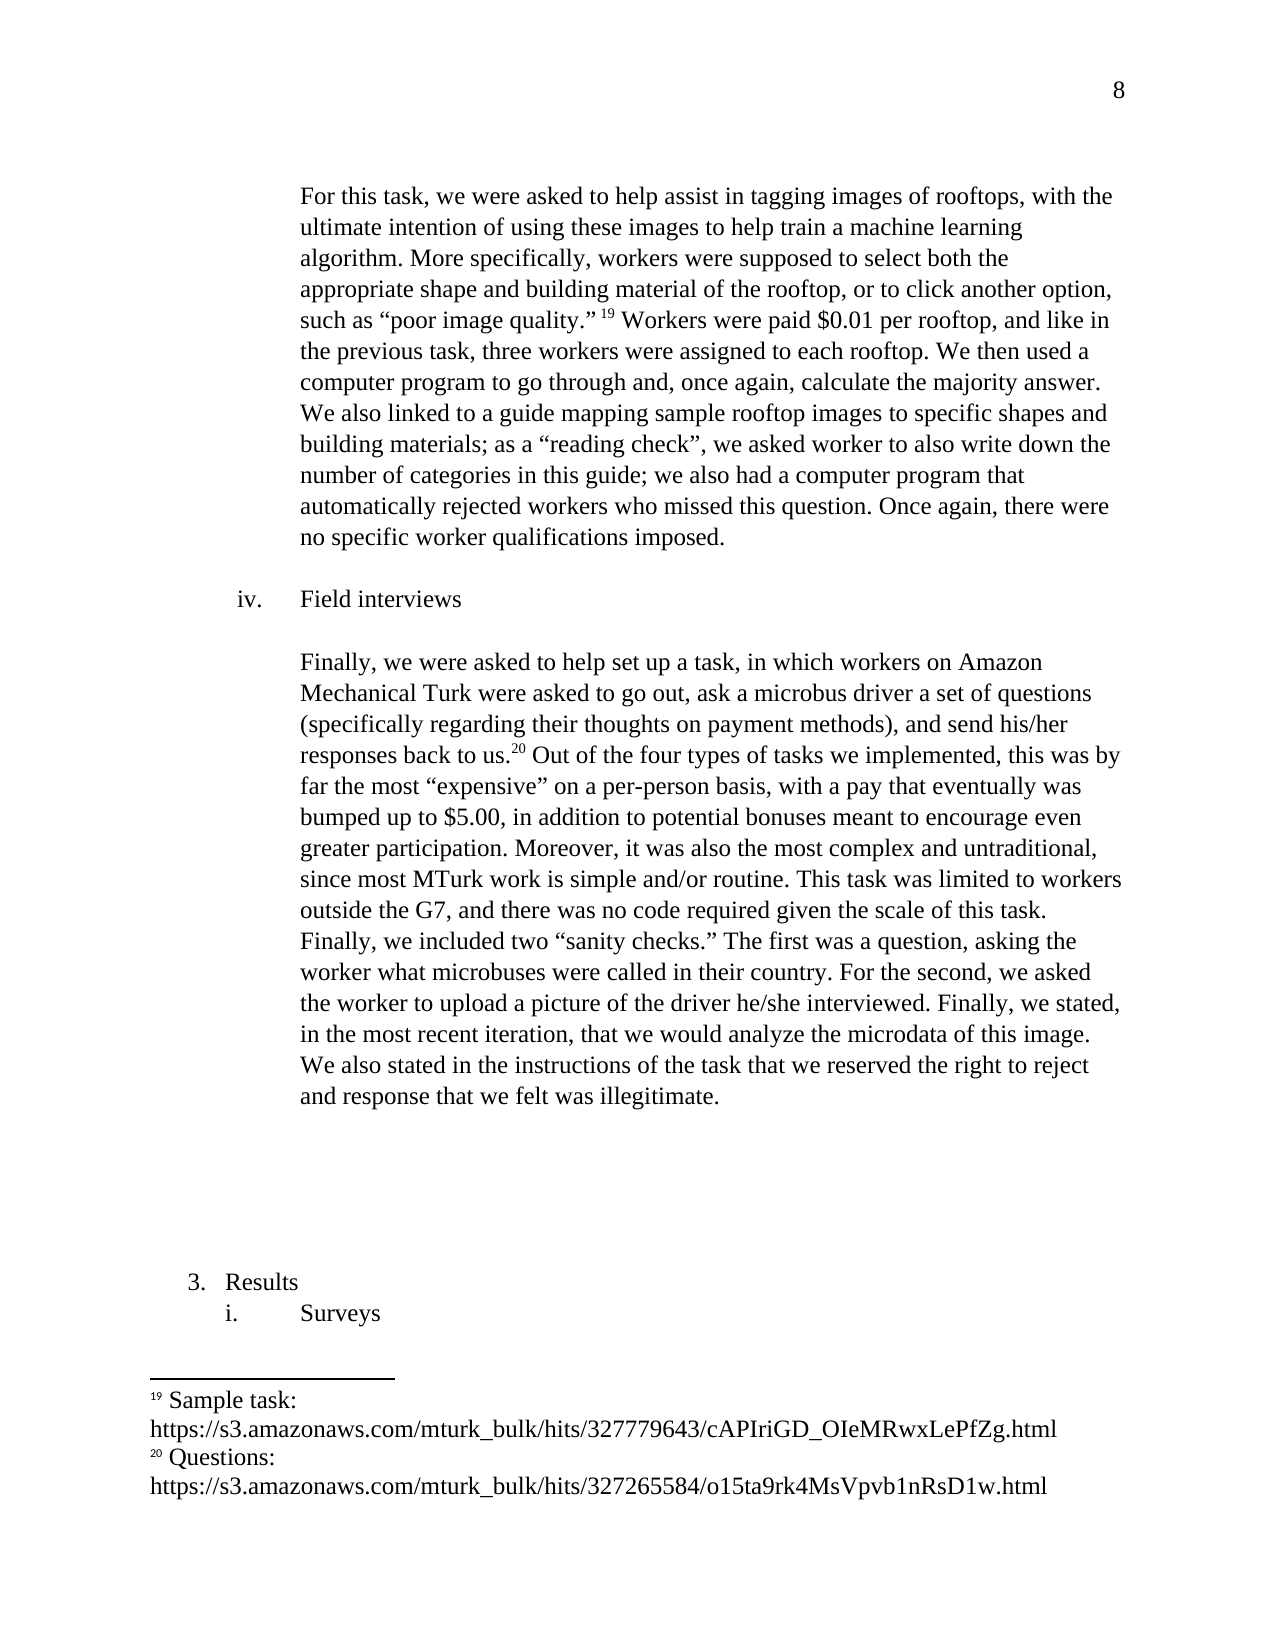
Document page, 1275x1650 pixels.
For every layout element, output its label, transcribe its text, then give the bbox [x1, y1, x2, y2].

list For this task, we were asked to help assist in tagging images of rooftops, with the ultimate intention of using these images to help train a machine learning algorithm. More specifically, workers were supposed to select both the appropriate shape and building material of the rooftop, or to click another option, such as “poor image quality.” Workers were paid $0.01 per rooftop, and like in the previous task, three workers were assigned to each rooftop. We then used a computer program to go through and, once again, calculate the majority answer. We also linked to a guide mapping sample rooftop images to specific shapes and building materials; as a “reading check”, we asked worker to also write down the number of categories in this guide; we also had a computer program that automatically rejected workers who missed this question. Once again, there were no specific worker qualifications imposed. [300, 181, 1125, 551]
list Finally, we were asked to help set up a task, in which workers on Amazon Mechanical Turk were asked to go out, ask a microbus driver a set of questions (specifically regarding their thoughts on payment methods), and send his/her responses back to us. Out of the four types of tasks we implemented, this was by far the most “expensive” on a per-person basis, with a pay that eventually was bumped up to $5.00, in addition to potential bonuses meant to encourage even greater participation. Moreover, it was also the most complex and untraditional, since most MTurk work is simple and/or routine. This task was limited to workers outside the G7, and there was no code required given the scale of this task. Finally, we included two “sanity checks.” The first was a question, asking the worker what microbuses were called in their country. For the second, we asked the worker to upload a picture of the driver he/she interviewed. Finally, we stated, in the most recent iteration, that we would analyze the microdata of this image. We also stated in the instructions of the task that we reserved the right to reject and response that we felt was illegitimate. [300, 647, 1125, 1110]
list Results [187, 1267, 1125, 1296]
list Field interviews [262, 584, 1125, 613]
list Surveys [225, 1298, 1125, 1327]
